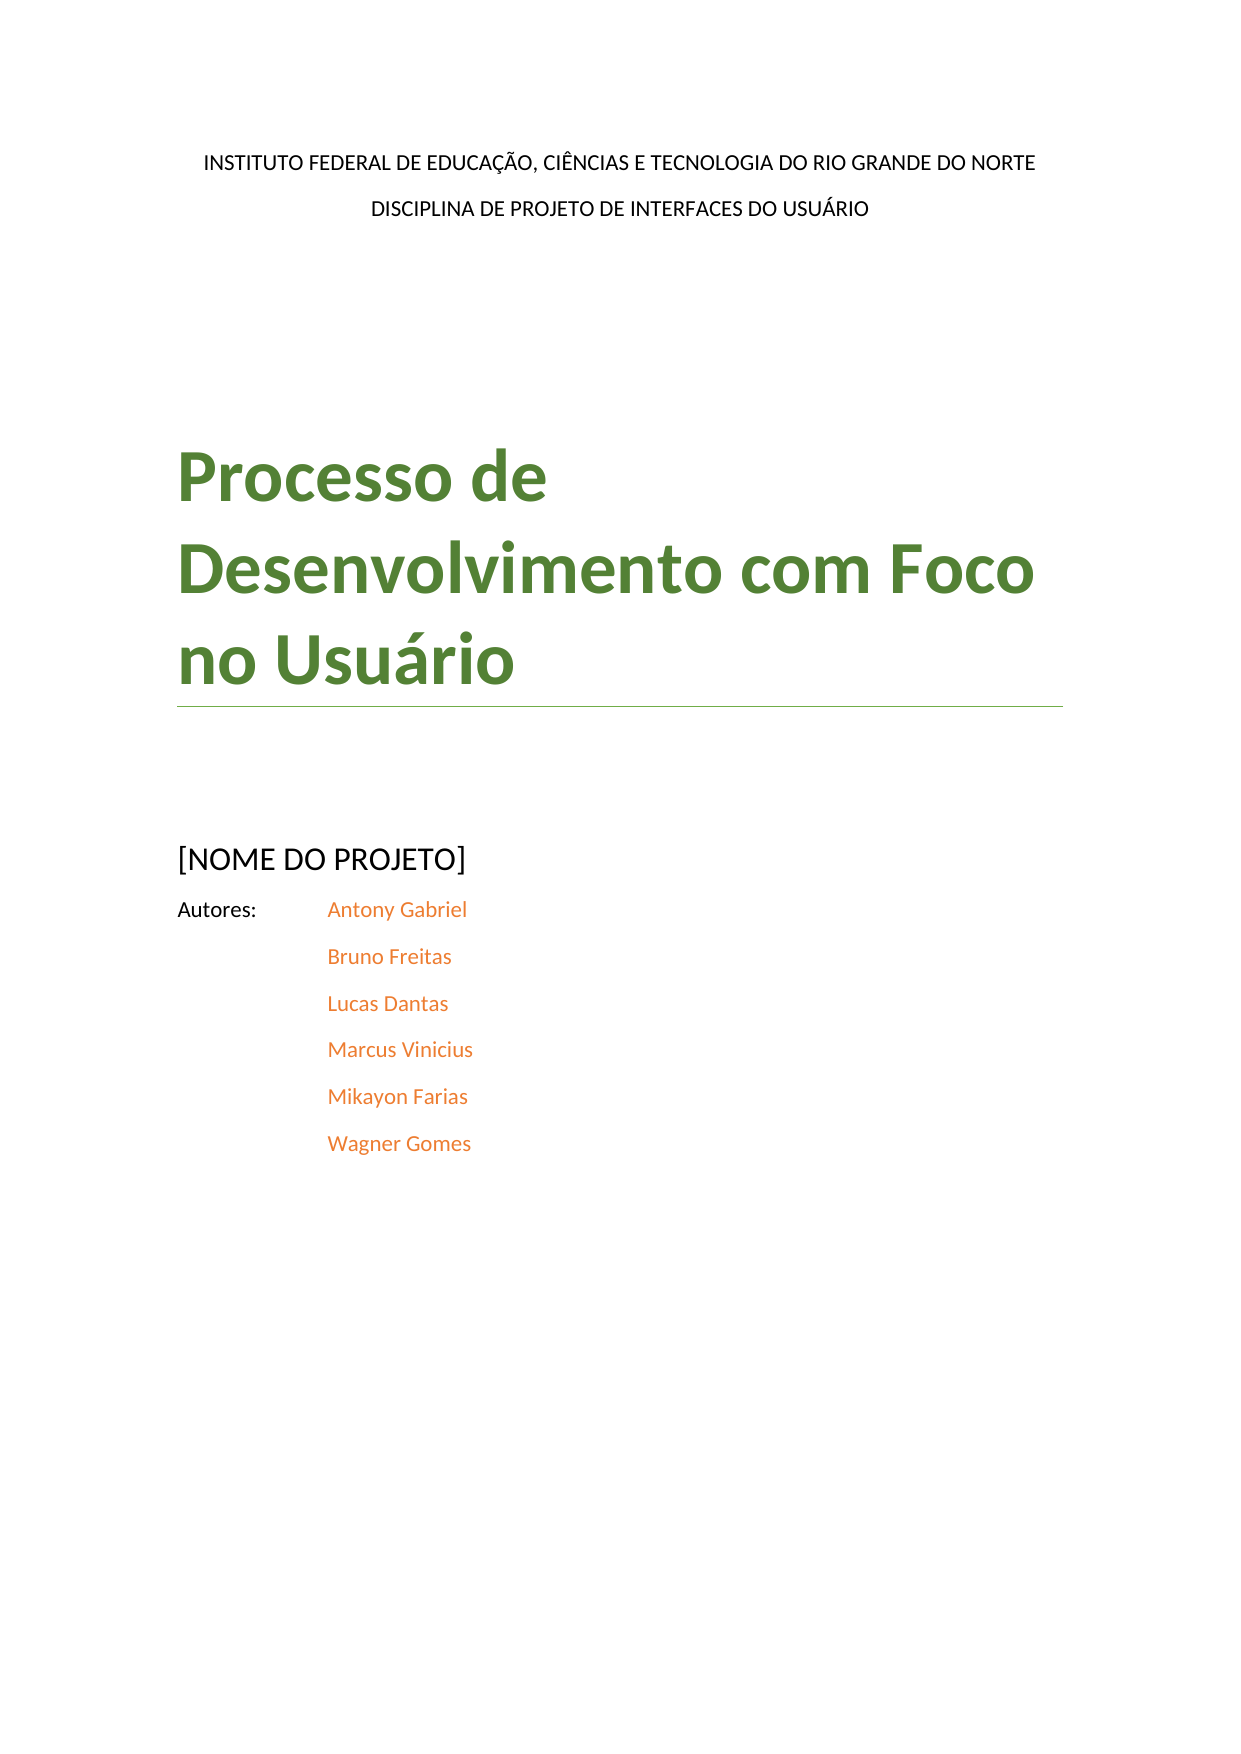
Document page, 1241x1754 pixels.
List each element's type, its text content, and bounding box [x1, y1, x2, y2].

text Processo de Desenvolvimento com Foco no Usuário [177, 429, 1063, 706]
text Marcus Vinicius [177, 1036, 1063, 1064]
text Autores: Antony Gabriel [177, 895, 1063, 923]
text Bruno Freitas [177, 942, 1063, 970]
text Wagner Gomes [177, 1129, 1063, 1157]
text DISCIPLINA DE PROJETO DE INTERFACES DO USUÁRIO [177, 194, 1063, 223]
text Lucas Dantas [177, 989, 1063, 1017]
text [NOME DO PROJETO] [177, 838, 1063, 878]
text INSTITUTO FEDERAL DE EDUCAÇÃO, CIÊNCIAS E TECNOLOGIA DO RIO GRANDE DO NORTE [177, 148, 1063, 176]
text Mikayon Farias [252, 1082, 1063, 1111]
